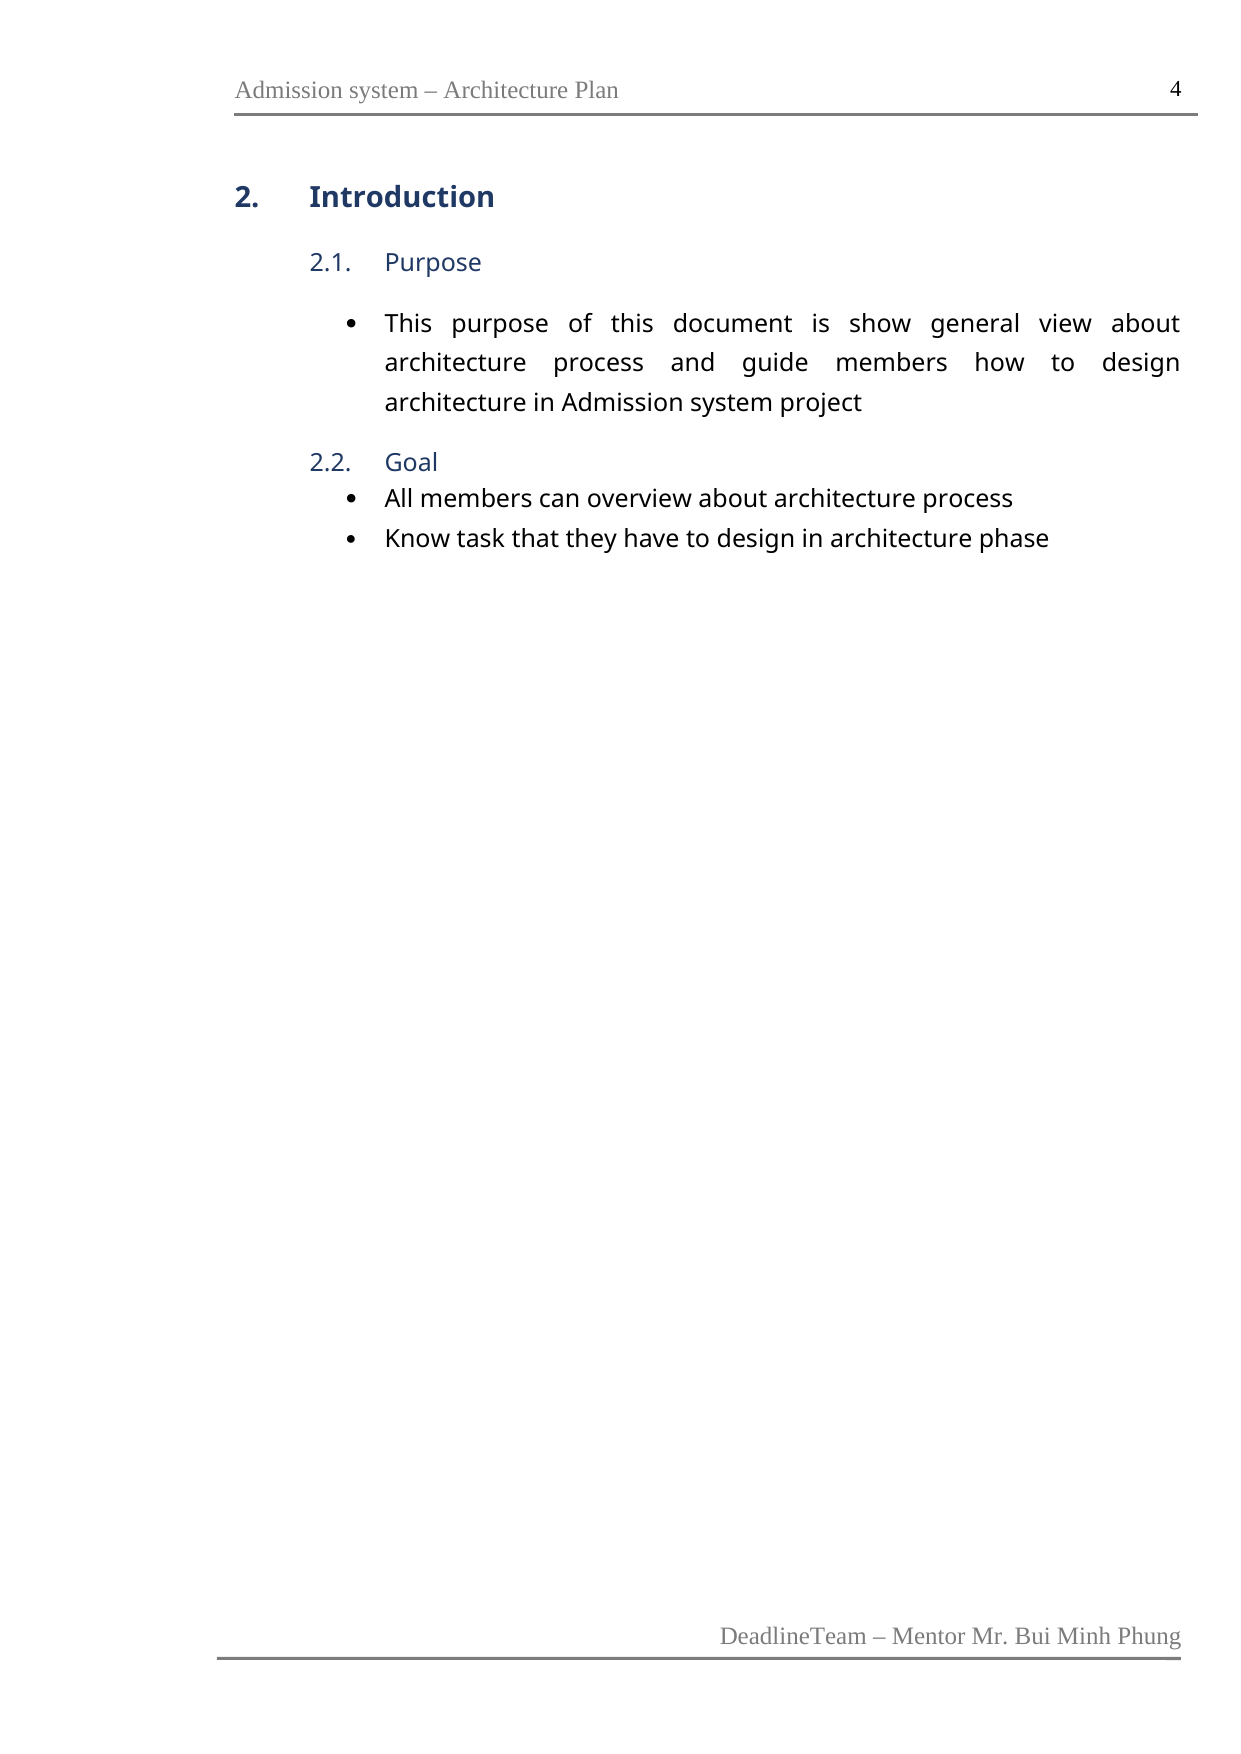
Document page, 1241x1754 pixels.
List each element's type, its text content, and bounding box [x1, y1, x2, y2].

list All members can overview about architecture process [347, 481, 1181, 515]
list This purpose of this document is show general view about architecture process and guide members how to design architecture in Admission system project [347, 306, 1181, 418]
subtitle Introduction [234, 176, 1181, 216]
subtitle Goal [309, 444, 1181, 478]
list Know task that they have to design in architecture phase [347, 520, 1181, 554]
subtitle Purpose [309, 244, 1181, 278]
